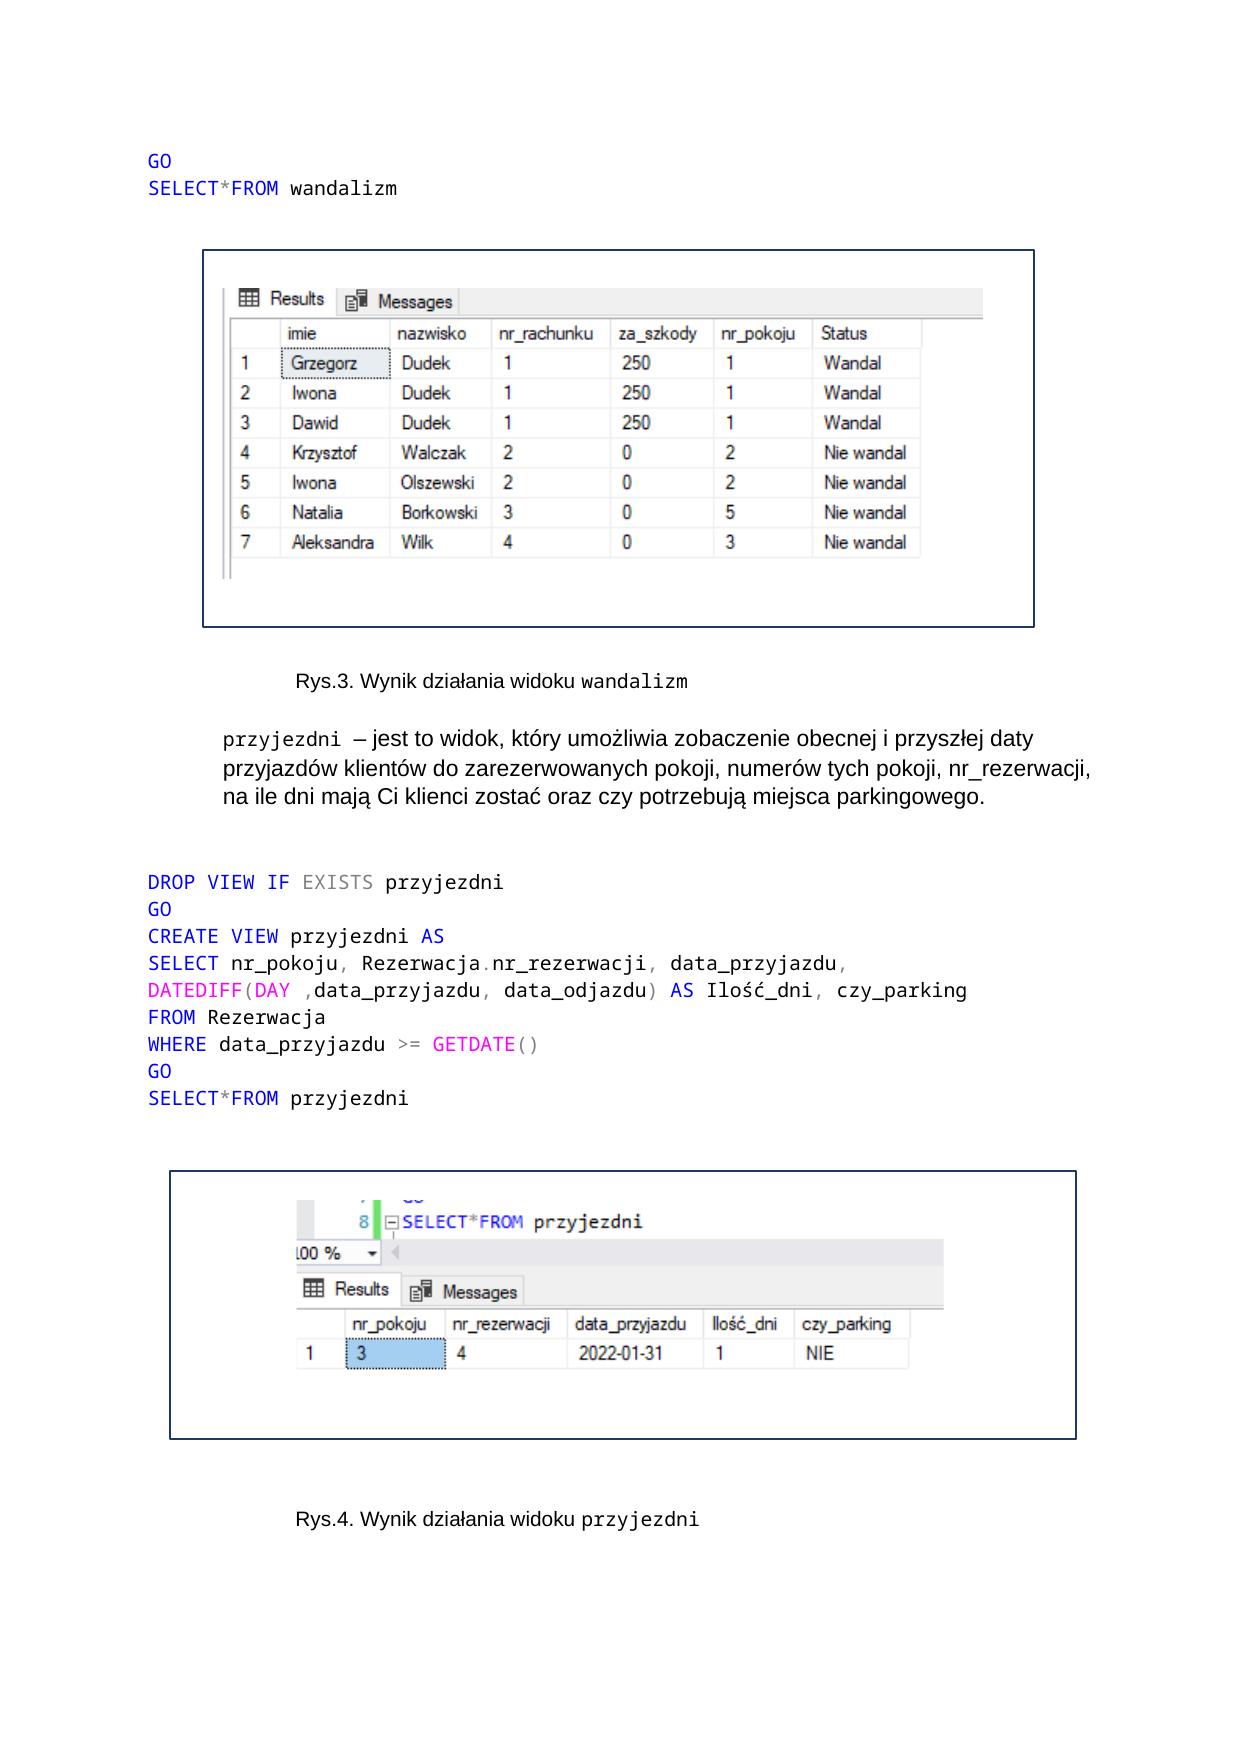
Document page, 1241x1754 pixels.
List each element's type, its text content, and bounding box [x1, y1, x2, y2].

list Rys.4. Wynik działania widoku przyjezdni [295, 1505, 1093, 1532]
text GO [148, 895, 1093, 922]
list Rys.3. Wynik działania widoku wandalizm [295, 668, 1093, 695]
picture [222, 288, 983, 579]
text FROM Rezerwacja [148, 1003, 1093, 1030]
text GO [148, 148, 1093, 174]
text CREATE VIEW przyjezdni AS [148, 922, 1093, 949]
text SELECT nr_pokoju, Rezerwacja.nr_rezerwacji, data_przyjazdu, DATEDIFF(DAY ,data_przyjazdu, data_odjazdu) AS Ilość_dni, czy_parking [148, 949, 1093, 1003]
picture [296, 1200, 944, 1390]
list przyjezdni – jest to widok, który umożliwia zobaczenie obecnej i przyszłej daty przyjazdów klientów do zarezerwowanych pokoji, numerów tych pokoji, nr_rezerwacji, na ile dni mają Ci klienci zostać oraz czy potrzebują miejsca parkingowego. [223, 725, 1093, 809]
text DROP VIEW IF EXISTS przyjezdni [148, 868, 1093, 895]
text SELECT*FROM przyjezdni [148, 1084, 1093, 1111]
text SELECT*FROM wandalizm [148, 174, 1093, 202]
text GO [148, 1057, 1093, 1084]
text WHERE data_przyjazdu >= GETDATE() [148, 1030, 1093, 1057]
